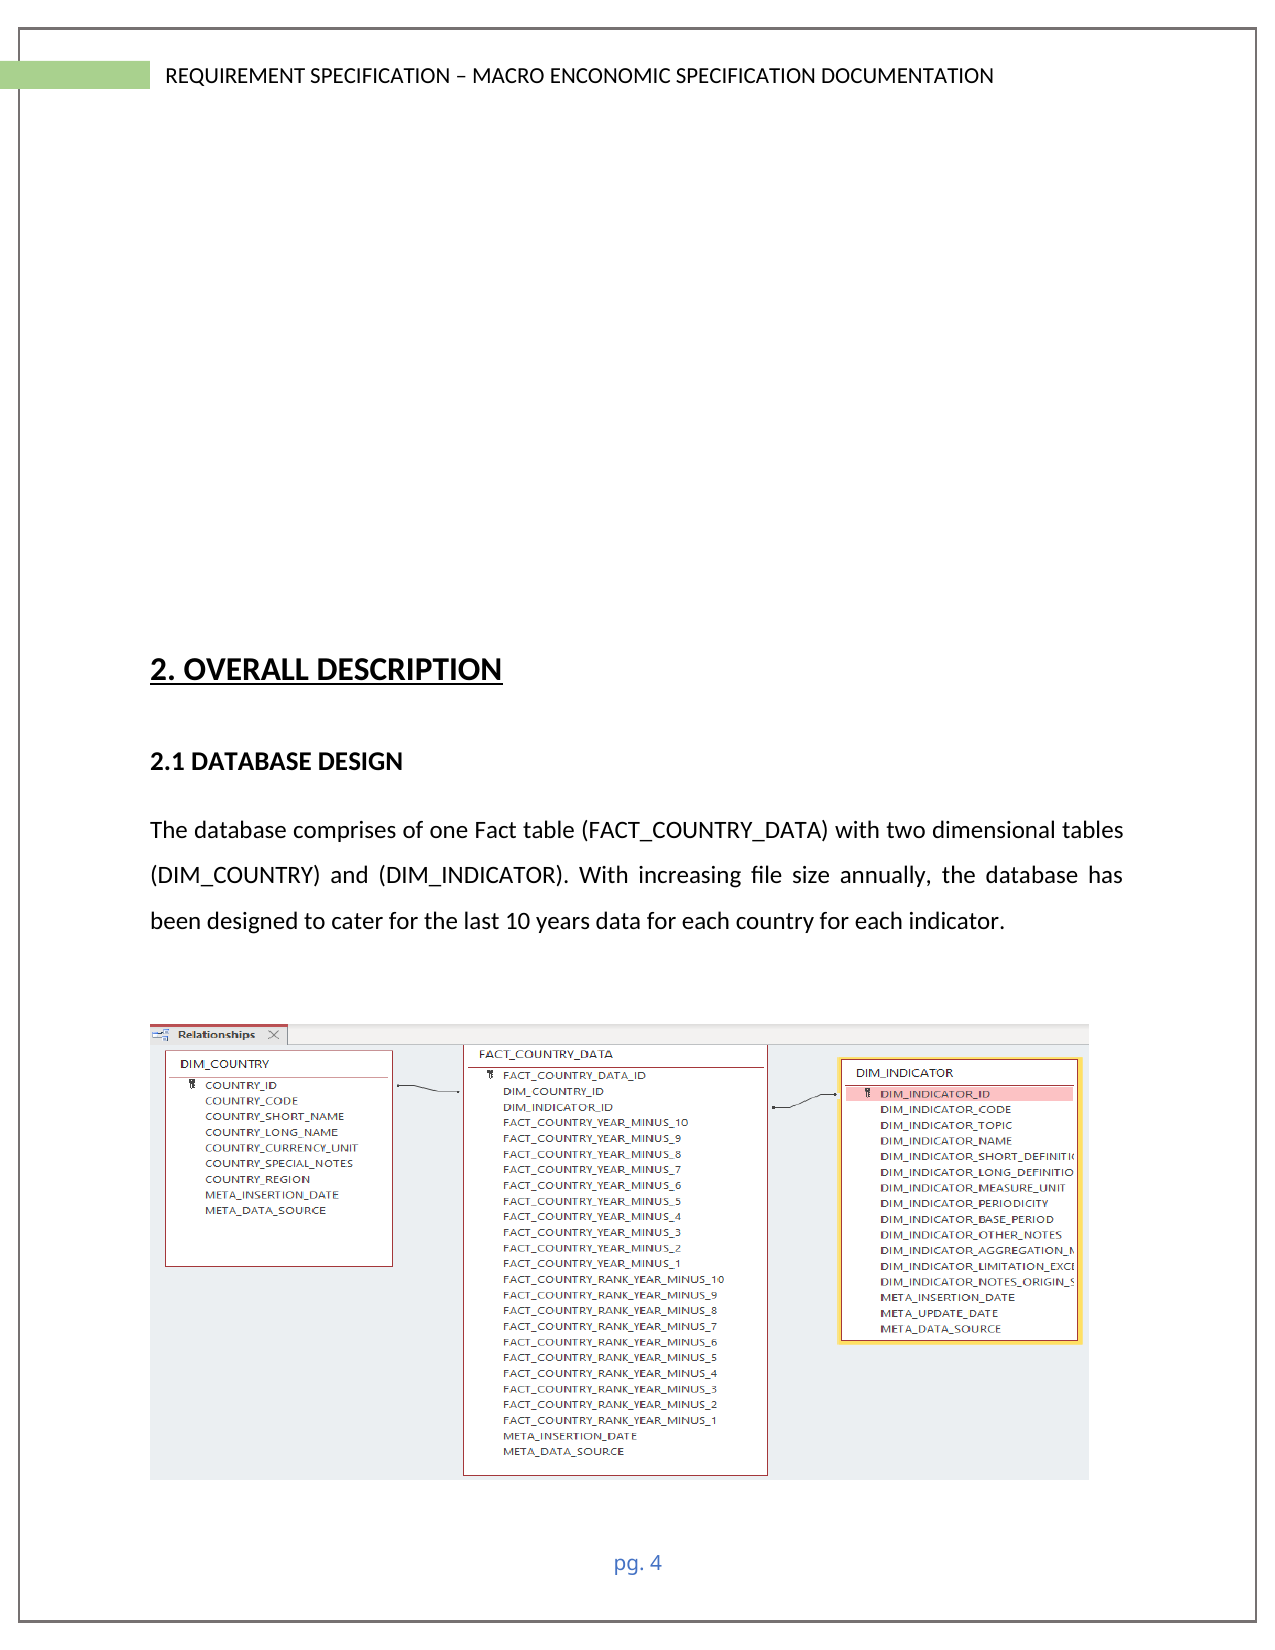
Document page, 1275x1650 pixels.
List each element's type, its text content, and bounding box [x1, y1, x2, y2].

text 2. OVERALL DESCRIPTION [150, 648, 1125, 688]
picture [150, 1024, 1089, 1480]
text The database comprises of one Fact table (FACT_COUNTRY_DATA) with two dimensional tables (DIM_COUNTRY) and (DIM_INDICATOR). With increasing file size annually, the database has been designed to cater for the last 10 years data for each country for each indicator. [150, 814, 1125, 936]
text 2.1 DATABASE DESIGN [150, 744, 1125, 777]
